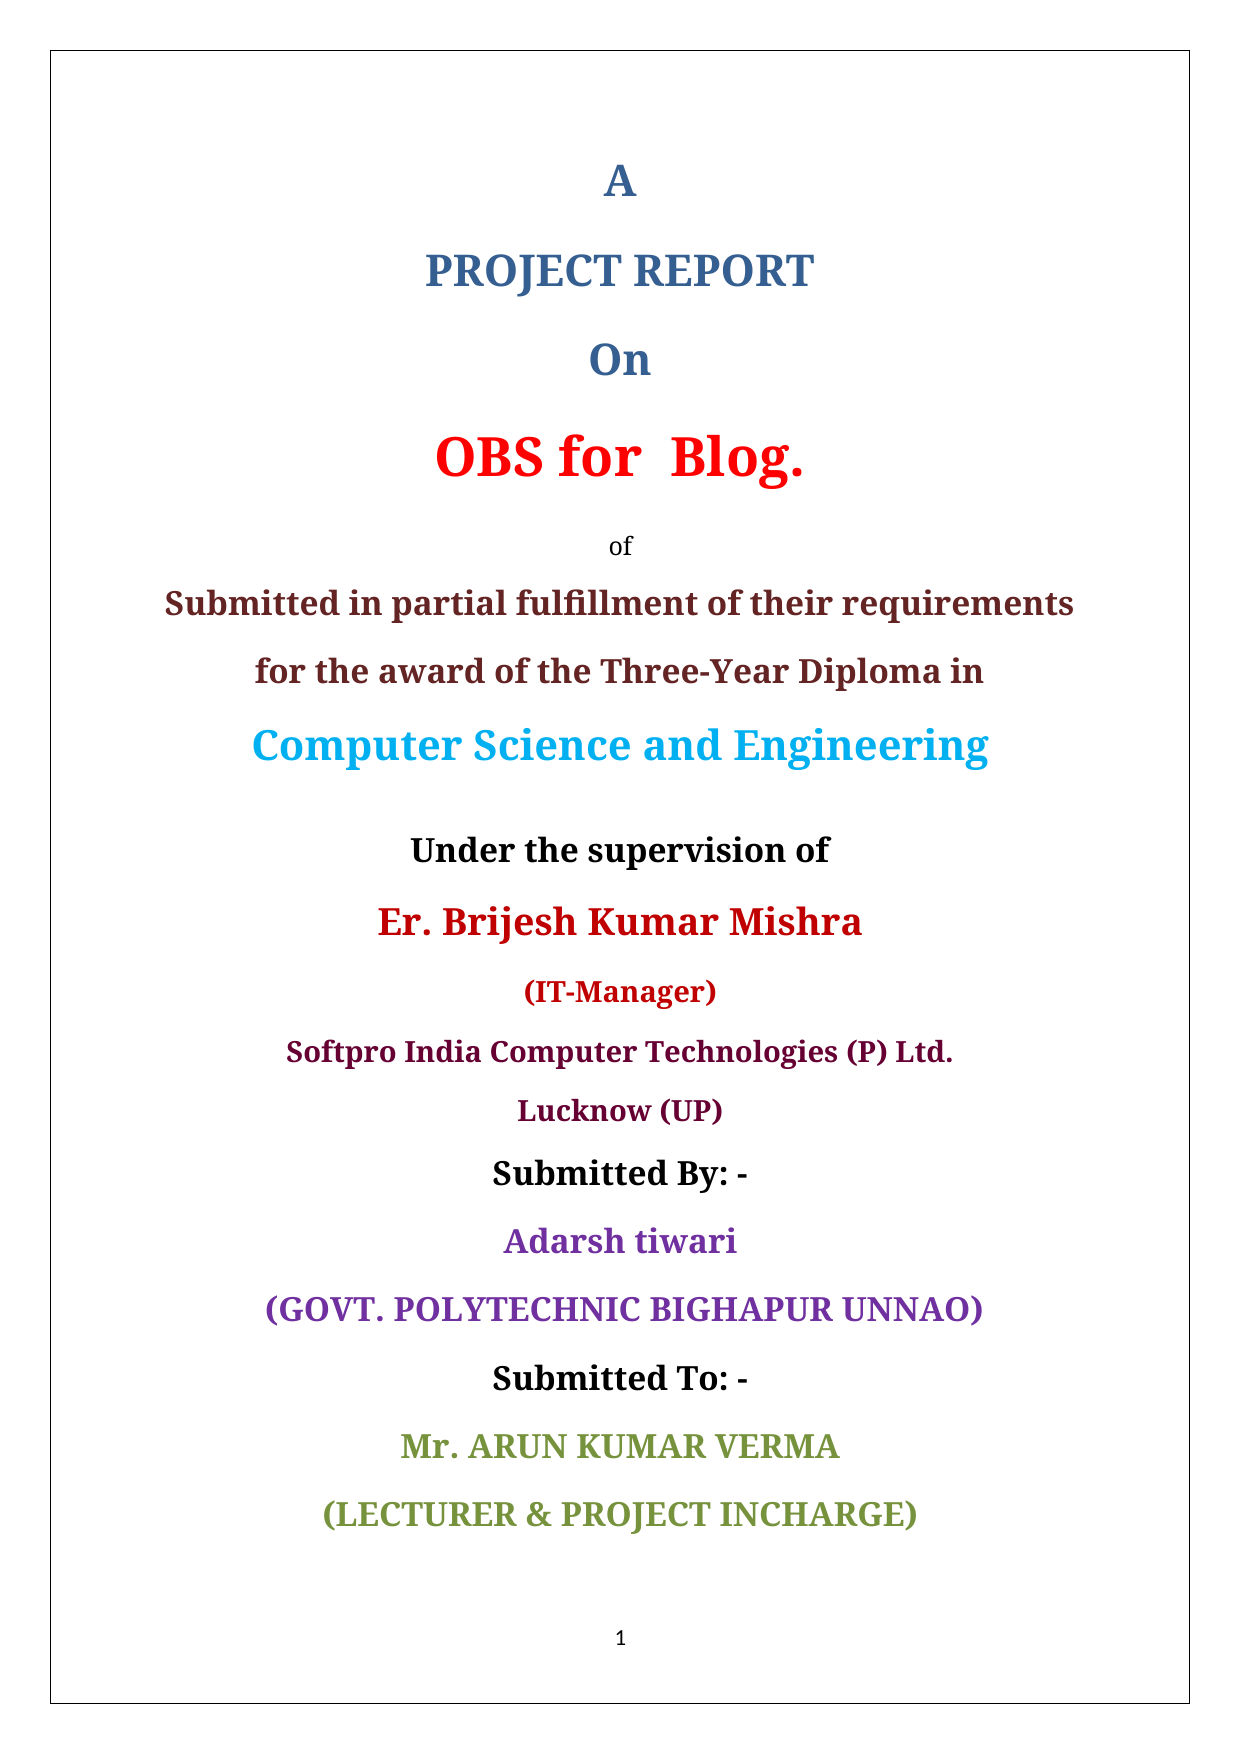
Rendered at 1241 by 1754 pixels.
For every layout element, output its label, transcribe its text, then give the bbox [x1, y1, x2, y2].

text A [150, 150, 1089, 209]
text Under the supervision of [150, 827, 1089, 872]
text of [150, 529, 1090, 563]
text Submitted To: - [150, 1354, 1090, 1400]
text (LECTURER & PROJECT INCHARGE) [150, 1491, 1090, 1536]
text On [150, 329, 1089, 388]
text PROJECT REPORT [150, 239, 1089, 299]
text Softpro India Computer Technologies (P) Ltd. [150, 1031, 1090, 1071]
text Submitted By: - [150, 1150, 1090, 1195]
text (GOVT. POLYTECHNIC BIGHAPUR UNNAO) [150, 1286, 1090, 1332]
text (IT-Manager) [150, 971, 1090, 1011]
text Lucknow (UP) [150, 1090, 1090, 1130]
text Computer Science and Engineering [150, 716, 1090, 773]
text Adarsh tiwari [150, 1218, 1090, 1263]
text Mr. ARUN KUMAR VERMA [150, 1422, 1090, 1468]
text Submitted in partial fulfillment of their requirements for the award of the Three-Year Diploma in [150, 580, 1089, 693]
text Er. Brijesh Kumar Mishra [150, 895, 1090, 946]
text OBS for Blog. [150, 418, 1089, 492]
